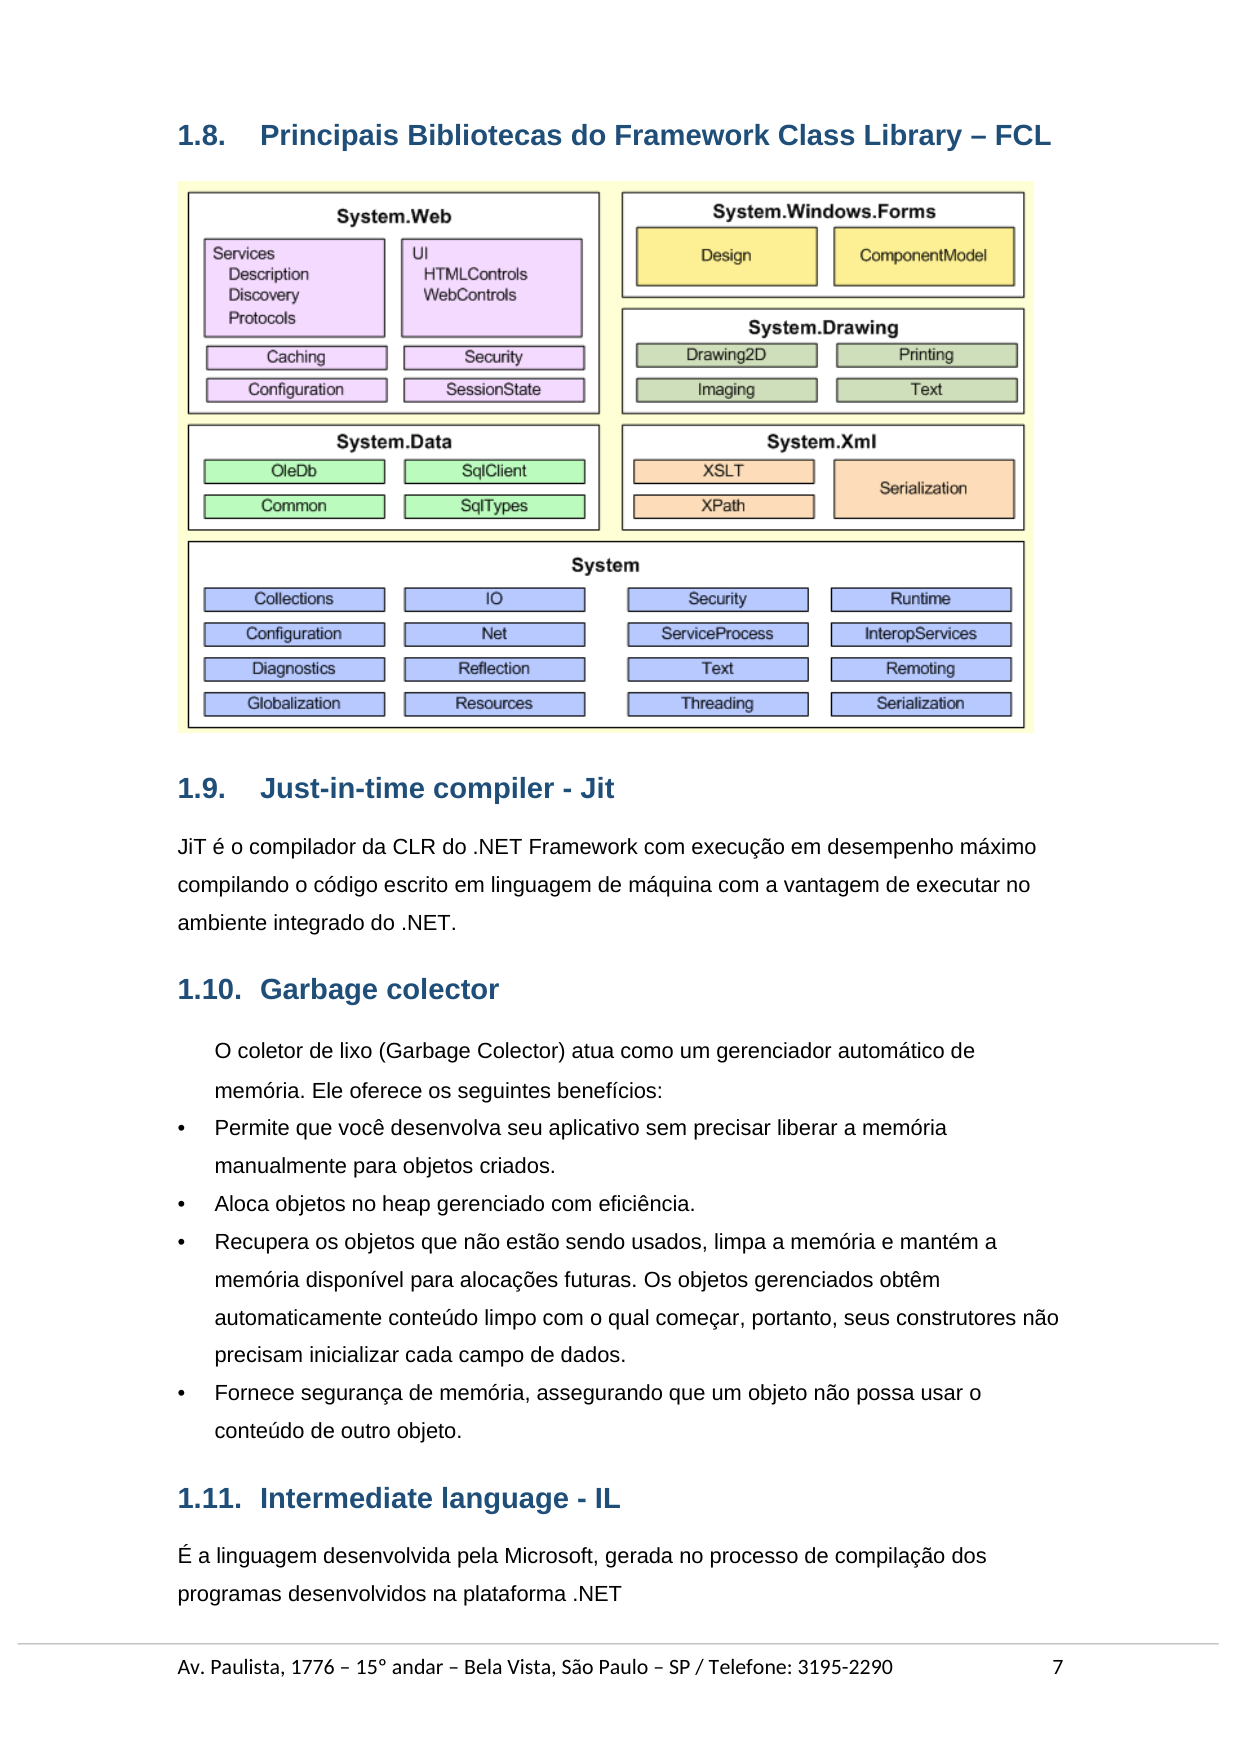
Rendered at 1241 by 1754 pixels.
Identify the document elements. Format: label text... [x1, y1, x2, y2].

subtitle Intermediate language - IL [177, 1481, 1063, 1514]
subtitle Principais Bibliotecas do Framework Class Library – FCL [177, 118, 1063, 152]
picture [177, 181, 1034, 733]
subtitle Just-in-time compiler - Jit [177, 771, 1063, 804]
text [177, 1543, 1063, 1606]
list Recupera os objetos que não estão sendo usados, limpa a memória e mantém a memória disponível para alocações futuras. Os objetos gerenciados obtêm automaticamente conteúdo limpo com o qual começar, portanto, seus construtores não precisam inicializar cada campo de dados. [177, 1229, 1063, 1367]
list O coletor de lixo (Garbage Colector) atua como um gerenciador automático de memória. Ele oferece os seguintes benefícios: [177, 1035, 1063, 1103]
text JiT é o compilador da CLR do .NET Framework com execução em desempenho máximo compilando o código escrito em linguagem de máquina com a vantagem de executar no ambiente integrado do .NET. [177, 834, 1063, 935]
list Fornece segurança de memória, assegurando que um objeto não possa usar o conteúdo de outro objeto. [177, 1380, 1063, 1443]
list Permite que você desenvolva seu aplicativo sem precisar liberar a memória manualmente para objetos criados. [177, 1115, 1063, 1178]
list Aloca objetos no heap gerenciado com eficiência. [177, 1191, 1063, 1216]
subtitle Garbage colector [177, 972, 1063, 1006]
